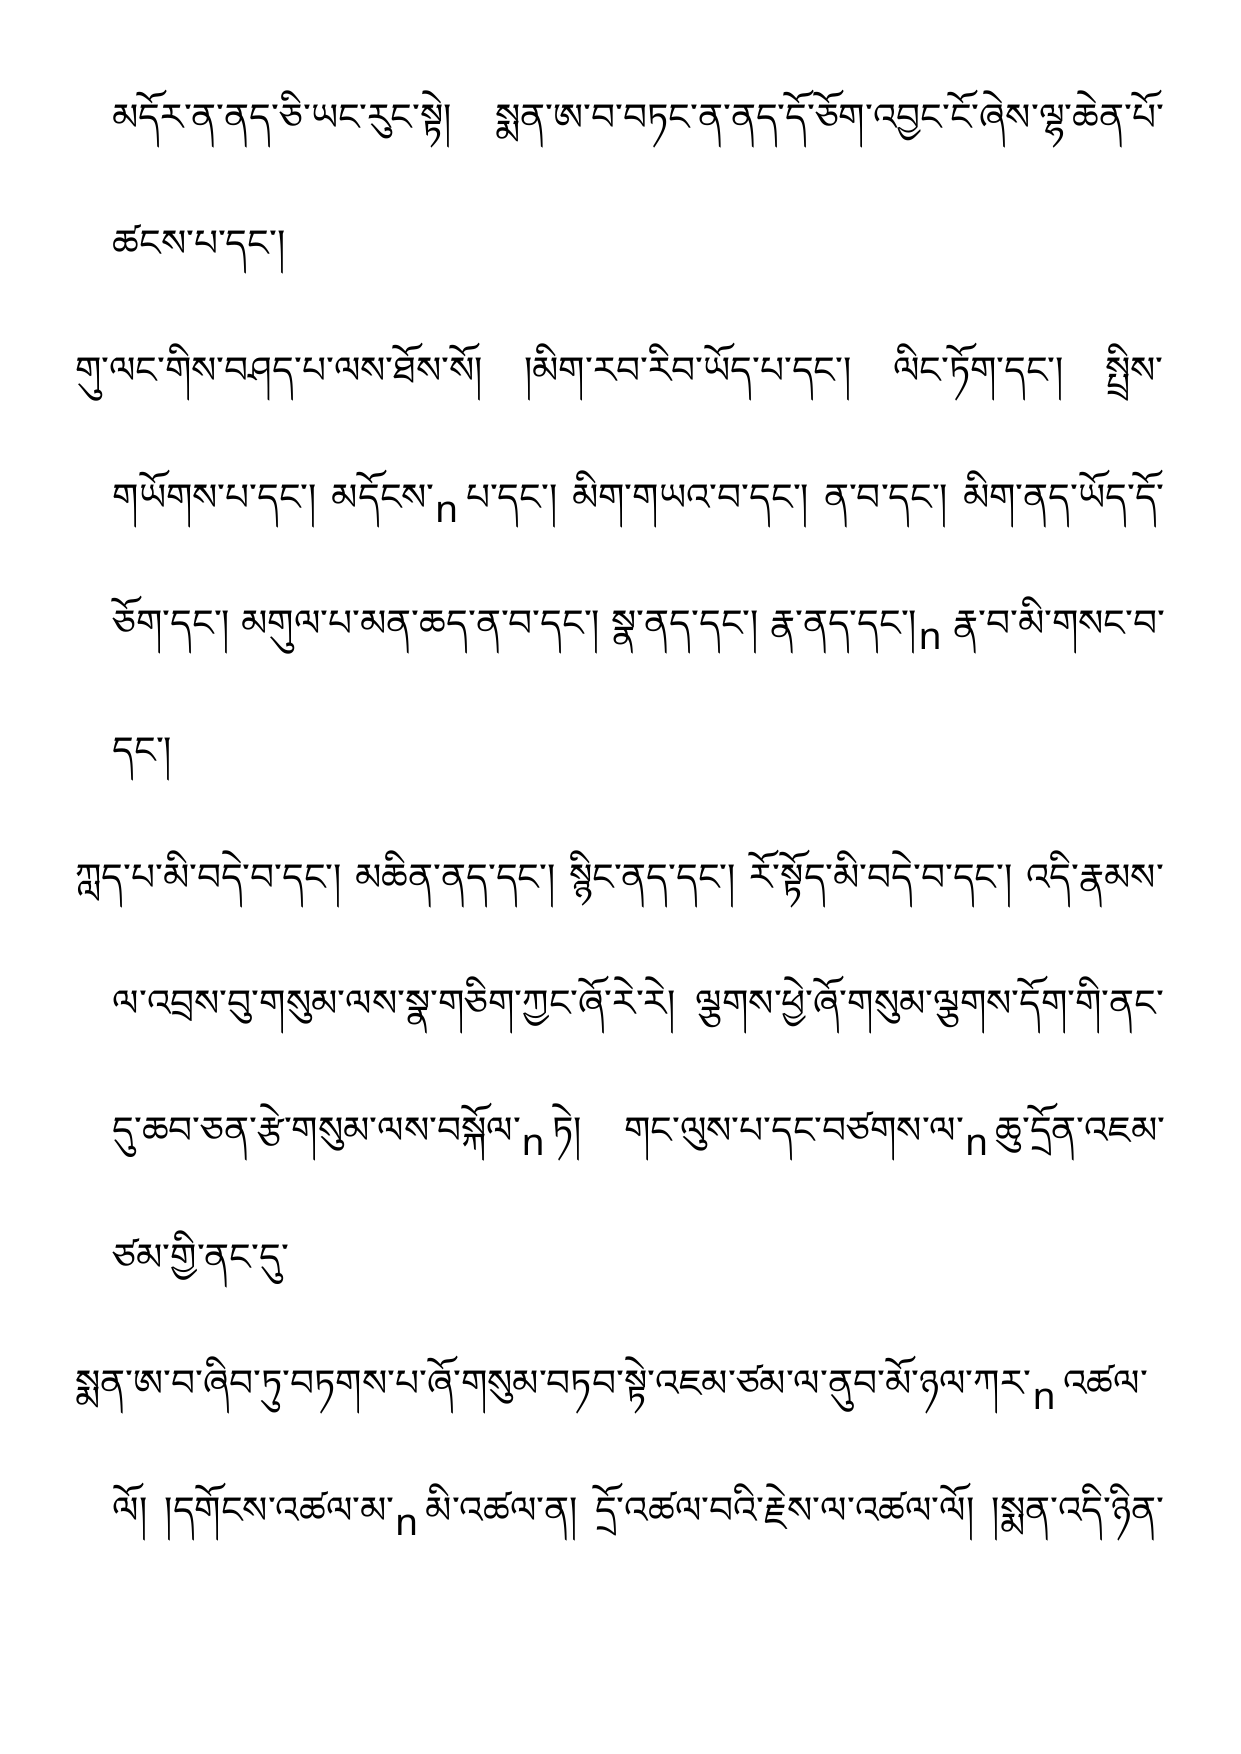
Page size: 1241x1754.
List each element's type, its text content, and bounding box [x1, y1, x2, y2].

text ཀླད་པ་མི་བདེ་བ་དང༌། མཆིན་ནད་དང༌། སྙིང་ནད་དང༌། རོ་སྟོད་མི་བདེ་བ་དང༌། འདི་རྣམས་ལ་འབྲས་བུ་གསུམ་ལས་སྣ་གཅིག་ཀྱང་ཞོ་རེ་རེ། ལྕགས་ཕྱེ་ཞོ་གསུམ་ལྕགས་དོག་གི་ནང་དུ་ཆབ་ཅན་རྩེ་གསུམ་ལས་བསྐོལ་nཏེ། གང་ལུས་པ་དང་བཙགས་ལ་nཆུ་དྲོན་འཇམ་ཙམ་གྱི་ནང་དུ་ [75, 835, 1165, 1321]
text གུ་ལང་གིས་བཤད་པ་ལས་ཐོས་སོ། །མིག་རབ་རིབ་ཡོད་པ་དང༌། ལིང་ཏོག་དང༌། སྤྲིས་གཡོགས་པ་དང༌། མདོངས་nཔ་དང༌། མིག་གཡའ་བ་དང༌། ན་བ་དང༌། མིག་ནད་ཡོད་དོ་ཅོག་དང༌། མགུལ་པ་མན་ཆད་ན་བ་དང༌། སྣ་ནད་དང༌། རྣ་ནད་དང༌།n རྣ་བ་མི་གསང་བ་དང༌། [75, 328, 1165, 814]
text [75, 1342, 1165, 1574]
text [75, 75, 1165, 307]
